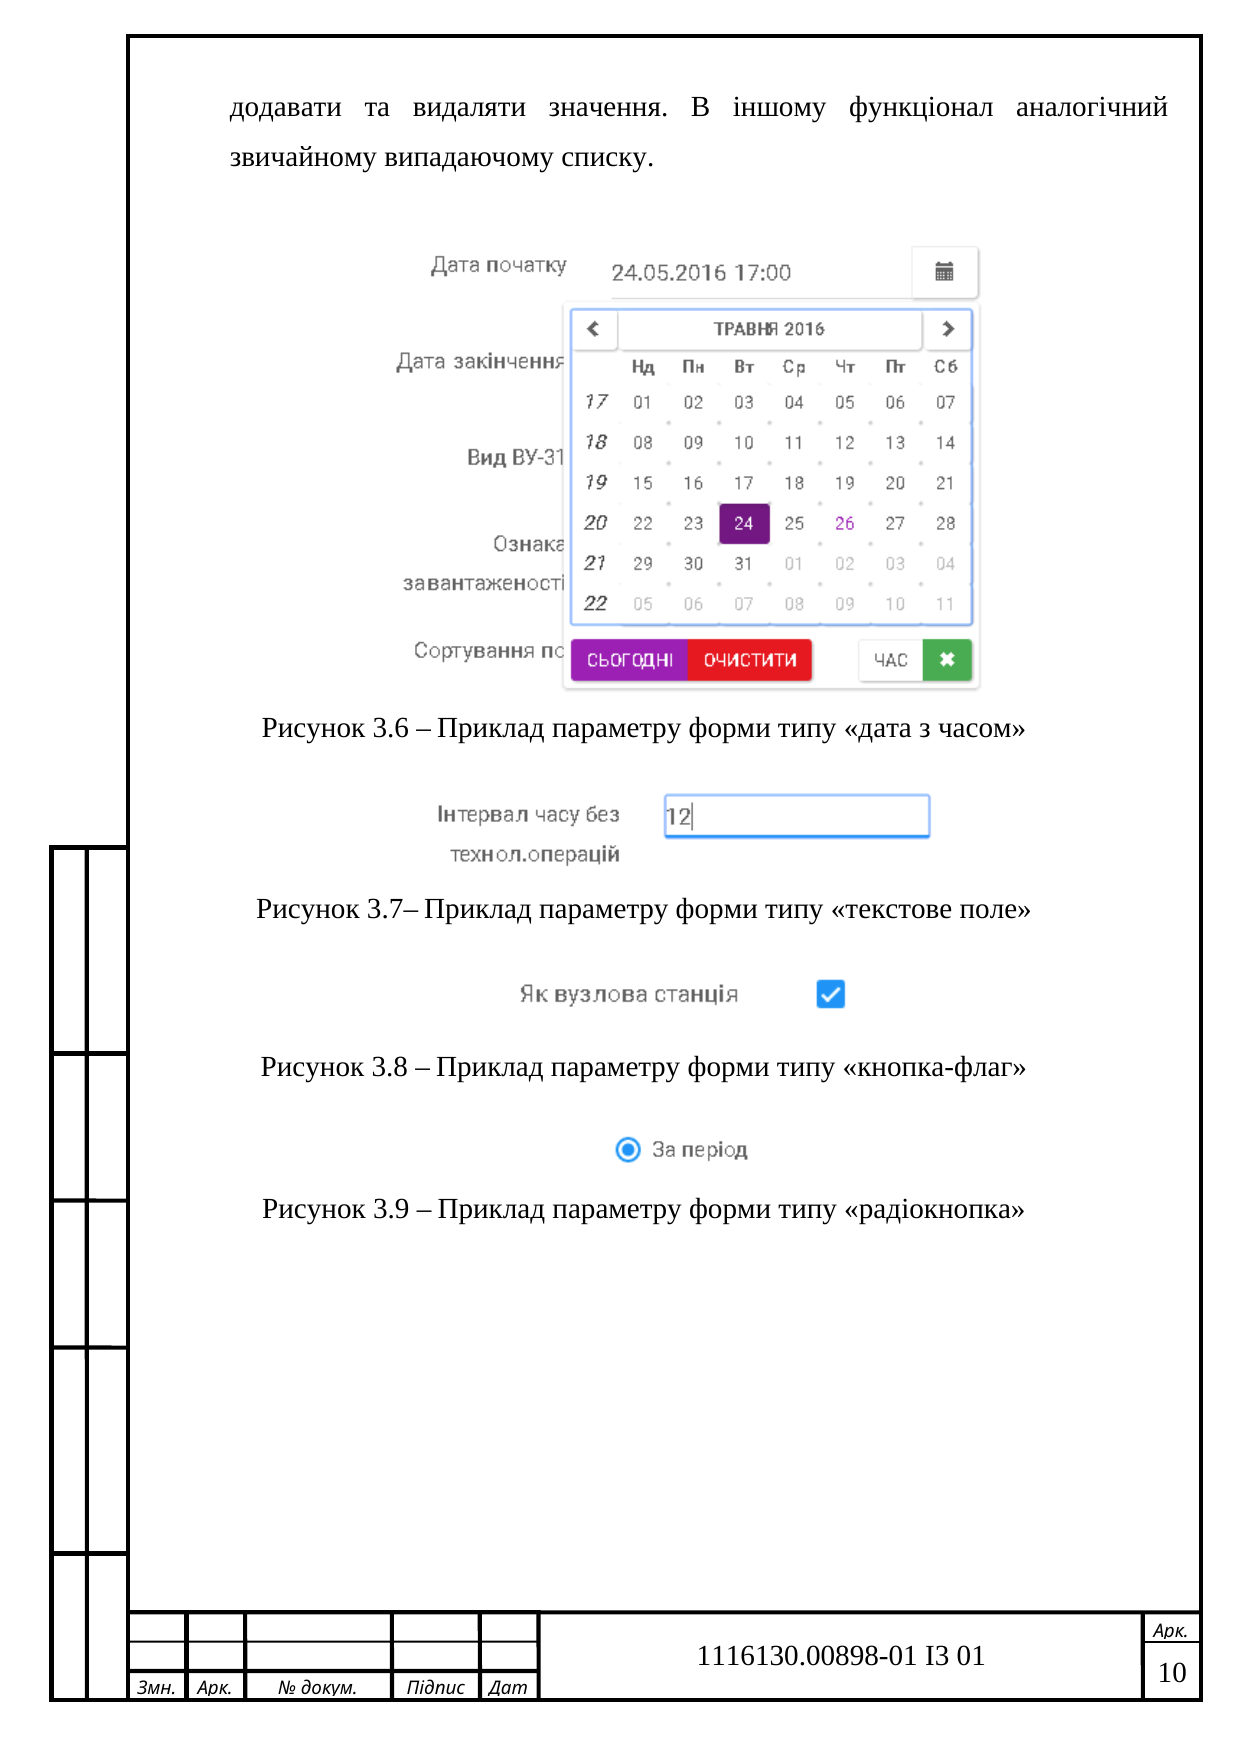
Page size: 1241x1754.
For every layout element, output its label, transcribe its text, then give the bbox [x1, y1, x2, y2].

text Рисунок 3.9 – Приклад параметру форми типу «радіокнопка» [118, 1191, 1169, 1224]
text Рисунок 3.8 – Приклад параметру форми типу «кнопка-флаг» [118, 1049, 1169, 1082]
picture [606, 1124, 770, 1174]
text Рисунок 3.7– Приклад параметру форми типу «текстове поле» [118, 891, 1169, 924]
picture [426, 785, 950, 875]
text Рисунок 3.6 – Приклад параметру форми типу «дата з часом» [118, 711, 1169, 744]
picture [512, 966, 864, 1032]
picture [392, 239, 985, 694]
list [192, 89, 1169, 172]
